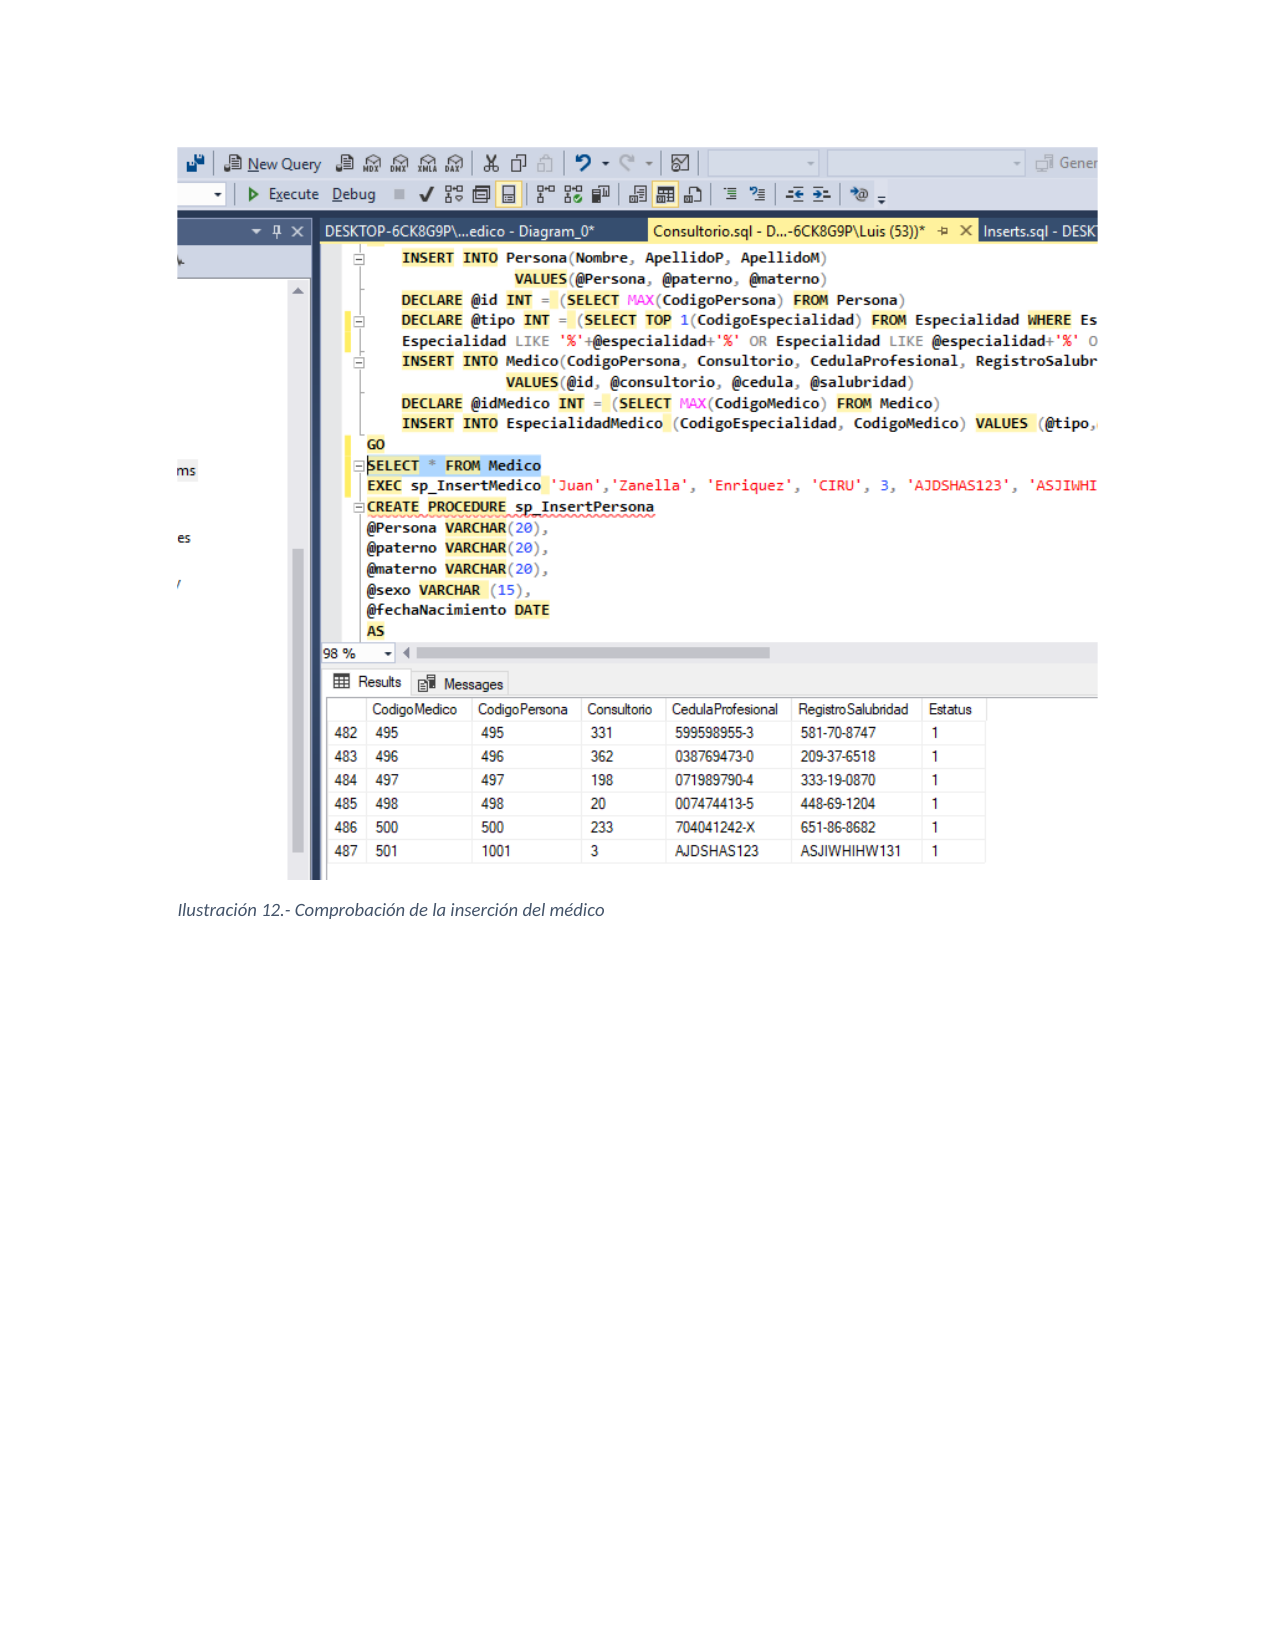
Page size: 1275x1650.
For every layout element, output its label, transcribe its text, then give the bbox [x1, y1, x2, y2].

text Ilustración 12.- Comprobación de la inserción del médico [177, 898, 1098, 921]
picture [177, 147, 1098, 880]
